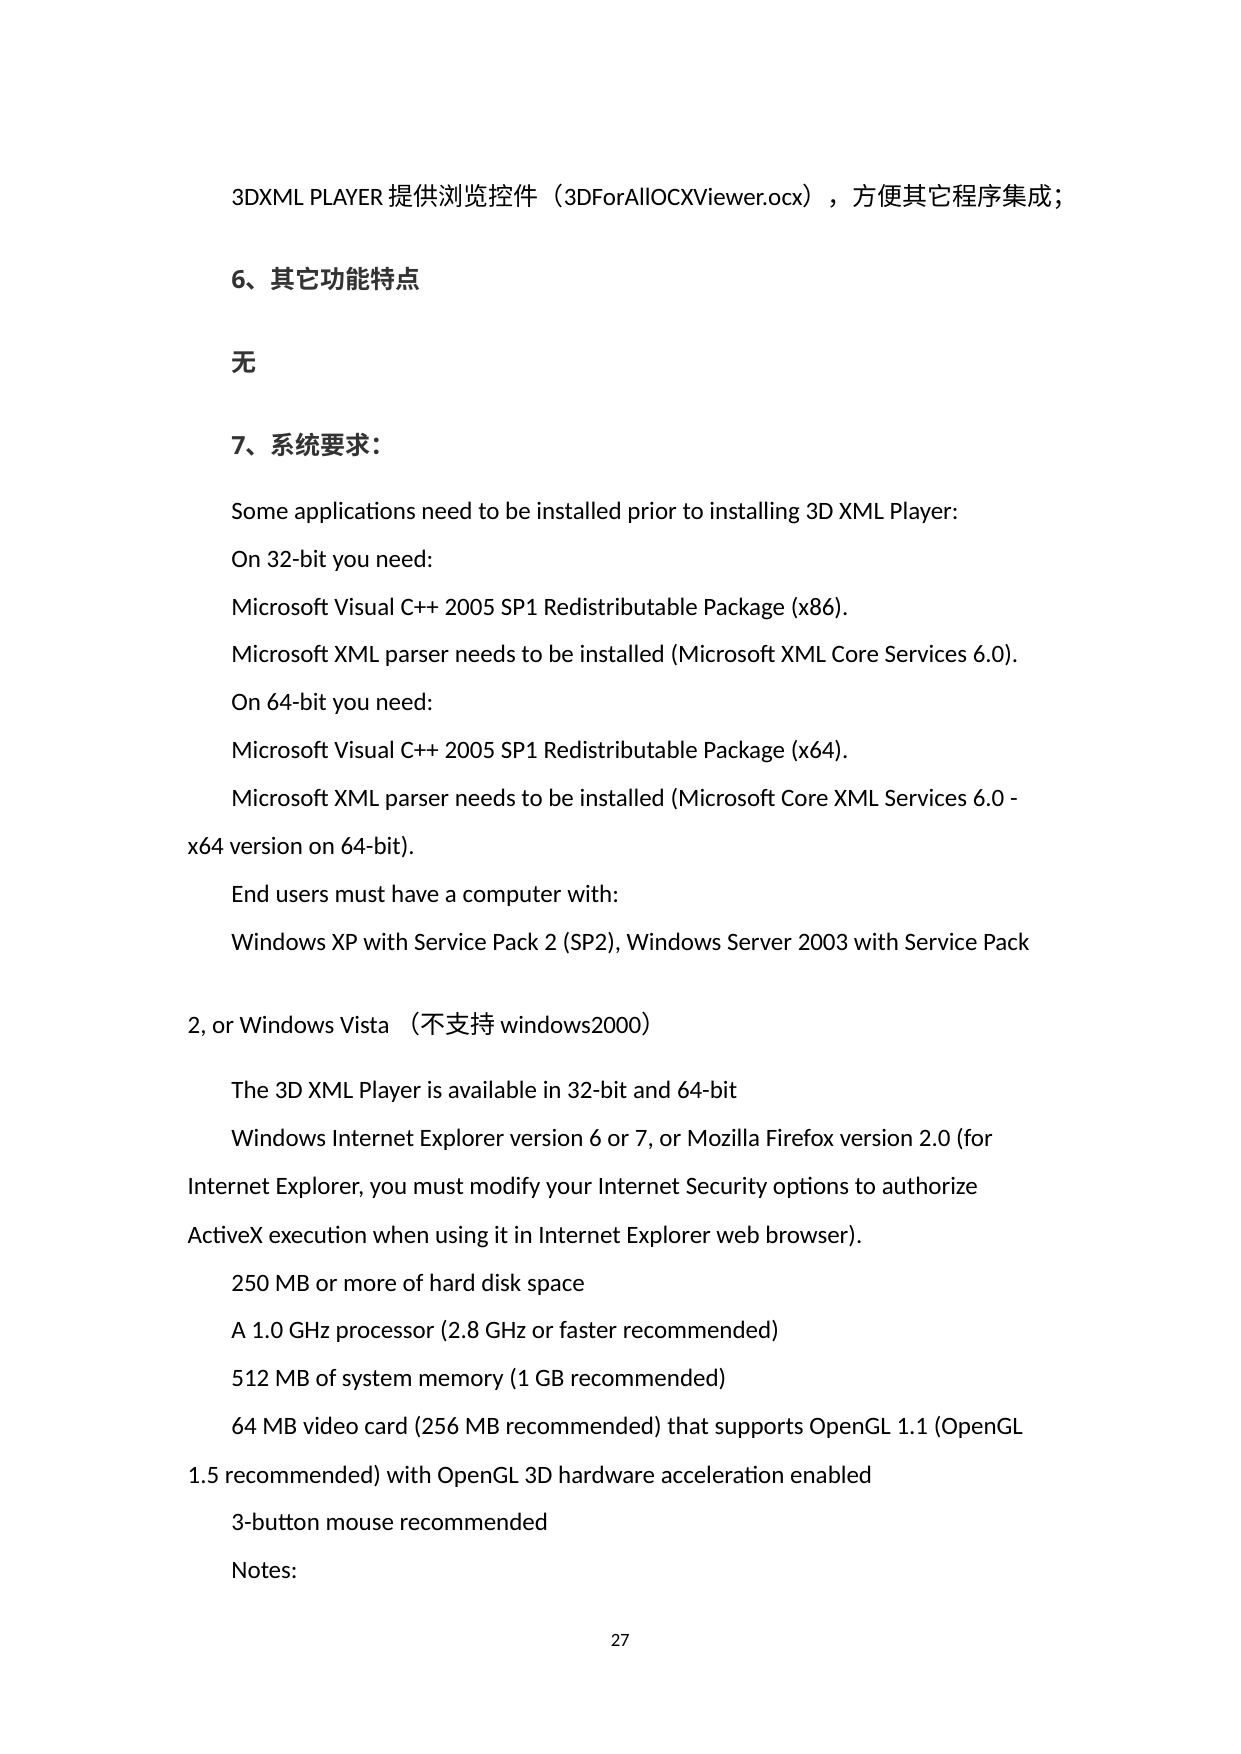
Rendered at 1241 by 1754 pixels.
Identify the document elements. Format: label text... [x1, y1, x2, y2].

text 250 MB or more of hard disk space [187, 1266, 1053, 1298]
text Windows Internet Explorer version 6 or 7, or Mozilla Firefox version 2.0 (for Internet Explorer, you must modify your Internet Security options to authorize ActiveX execution when using it in Internet Explorer web browser). [187, 1121, 1053, 1251]
text Windows XP with Service Pack 2 (SP2), Windows Server 2003 with Service Pack 2, or Windows Vista （不支持windows2000） [187, 925, 1053, 1055]
text 3-button mouse recommended [187, 1506, 1053, 1538]
text Some applications need to be installed prior to installing 3D XML Player: [187, 494, 1053, 527]
text 512 MB of system memory (1 GB recommended) [187, 1361, 1053, 1394]
text On 64-bit you need: [187, 685, 1053, 718]
text Microsoft XML parser needs to be installed (Microsoft Core XML Services 6.0 - x64 version on 64-bit). [187, 781, 1053, 862]
text Microsoft Visual C++ 2005 SP1 Redistributable Package (x86). [187, 590, 1053, 622]
text Microsoft XML parser needs to be installed (Microsoft XML Core Services 6.0). [187, 638, 1053, 670]
text On 32-bit you need: [187, 542, 1053, 575]
text 64 MB video card (256 MB recommended) that supports OpenGL 1.1 (OpenGL 1.5 recommended) with OpenGL 3D hardware acceleration enabled [187, 1409, 1053, 1490]
text 7、系统要求： [187, 411, 1053, 476]
text 无 [187, 328, 1053, 393]
text Microsoft Visual C++ 2005 SP1 Redistributable Package (x64). [187, 733, 1053, 766]
text End users must have a computer with: [187, 877, 1053, 910]
text The 3D XML Player is available in 32-bit and 64-bit [187, 1073, 1053, 1106]
text A 1.0 GHz processor (2.8 GHz or faster recommended) [187, 1314, 1053, 1346]
text Notes: [187, 1553, 1053, 1586]
text 3DXML PLAYER提供浏览控件（3DForAllOCXViewer.ocx），方便其它程序集成； [187, 162, 1053, 227]
text 6、其它功能特点 [187, 245, 1053, 310]
